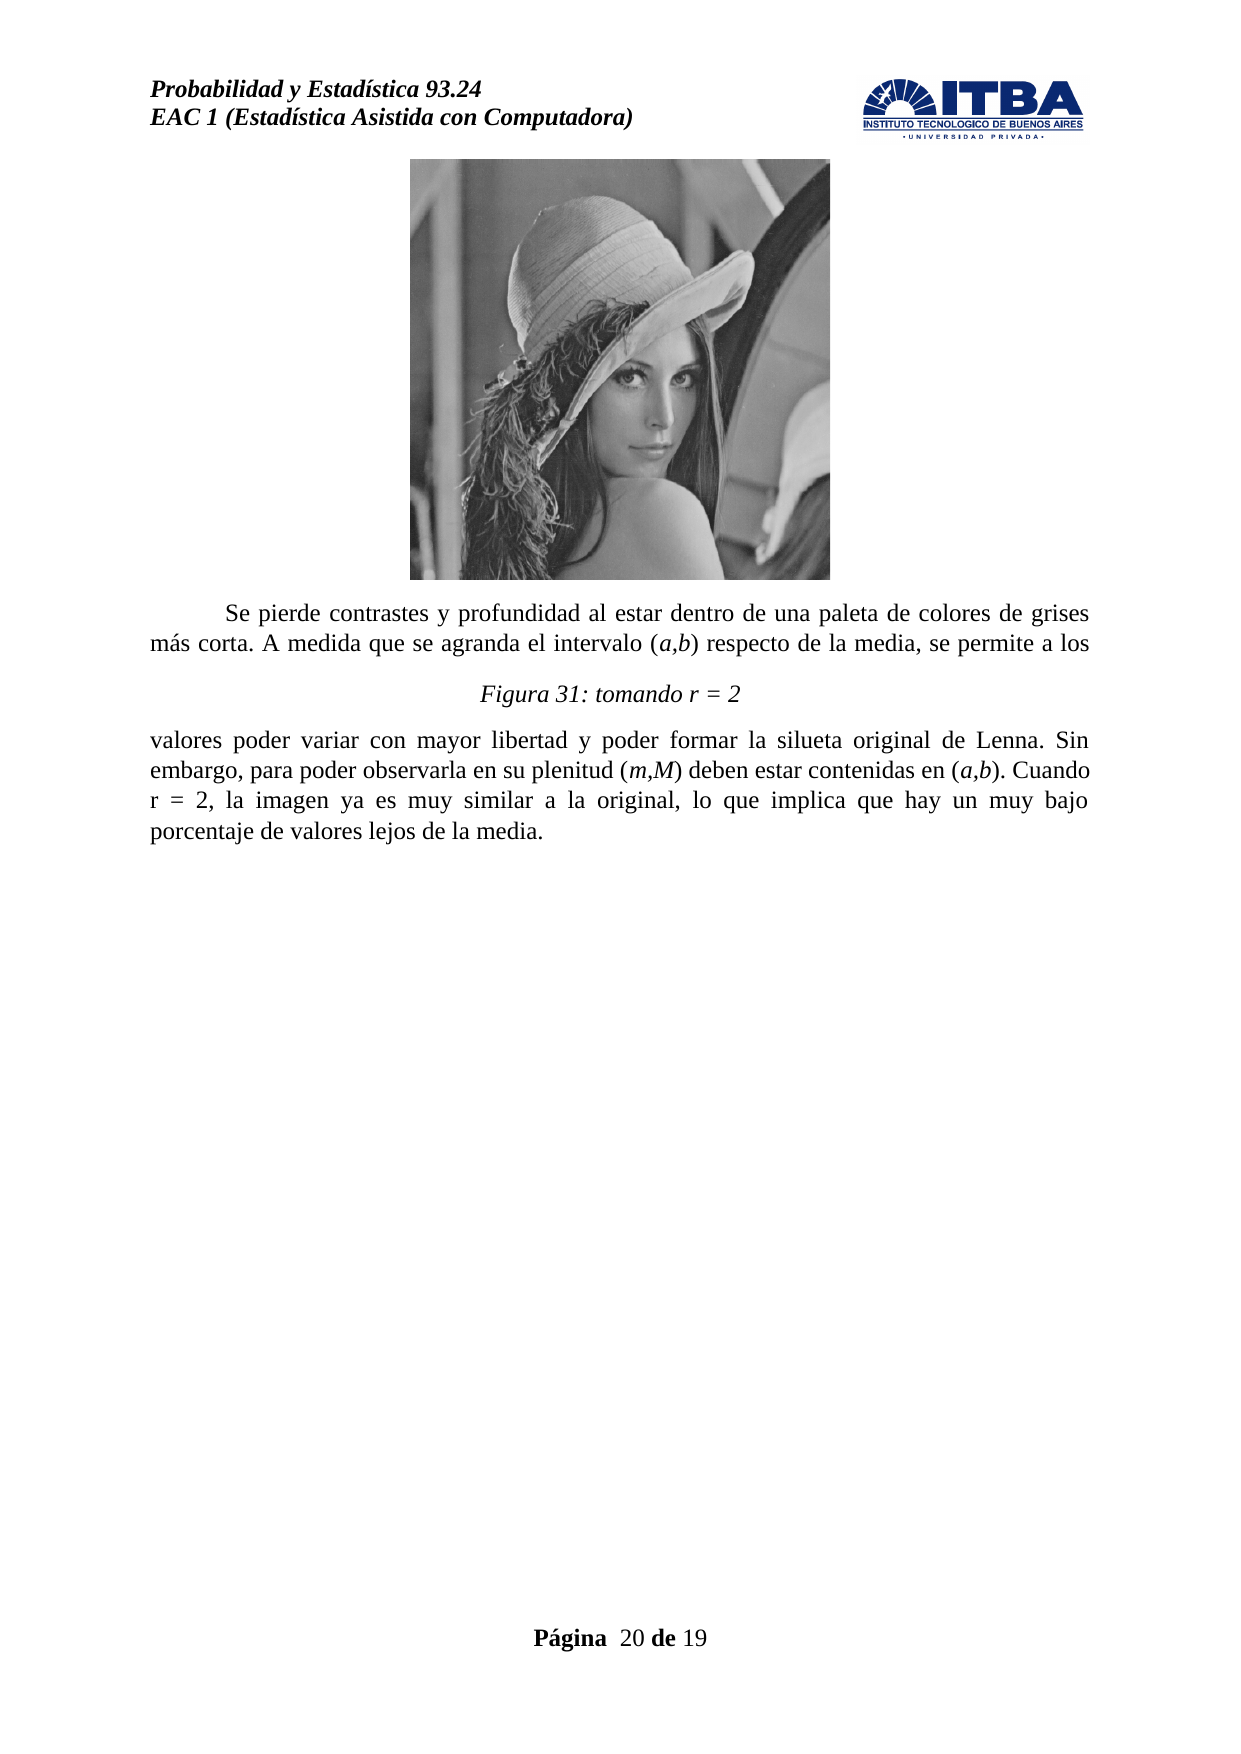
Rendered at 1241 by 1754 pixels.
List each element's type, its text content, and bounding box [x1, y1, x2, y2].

picture [410, 159, 831, 580]
picture [856, 75, 1091, 145]
text Se pierde contrastes y profundidad al estar dentro de una paleta de colores de grises más corta. A medida que se agranda el intervalo (a,b) respecto de la media, se permite a los valores poder variar con mayor libertad y poder formar la silueta original de Lenna. Sin embargo, para poder observarla en su plenitud (m,M) deben estar contenidas en (a,b). Cuando r = 2, la imagen ya es muy similar a la original, lo que implica que hay un muy bajo porcentaje de valores lejos de la media. [150, 598, 1090, 845]
